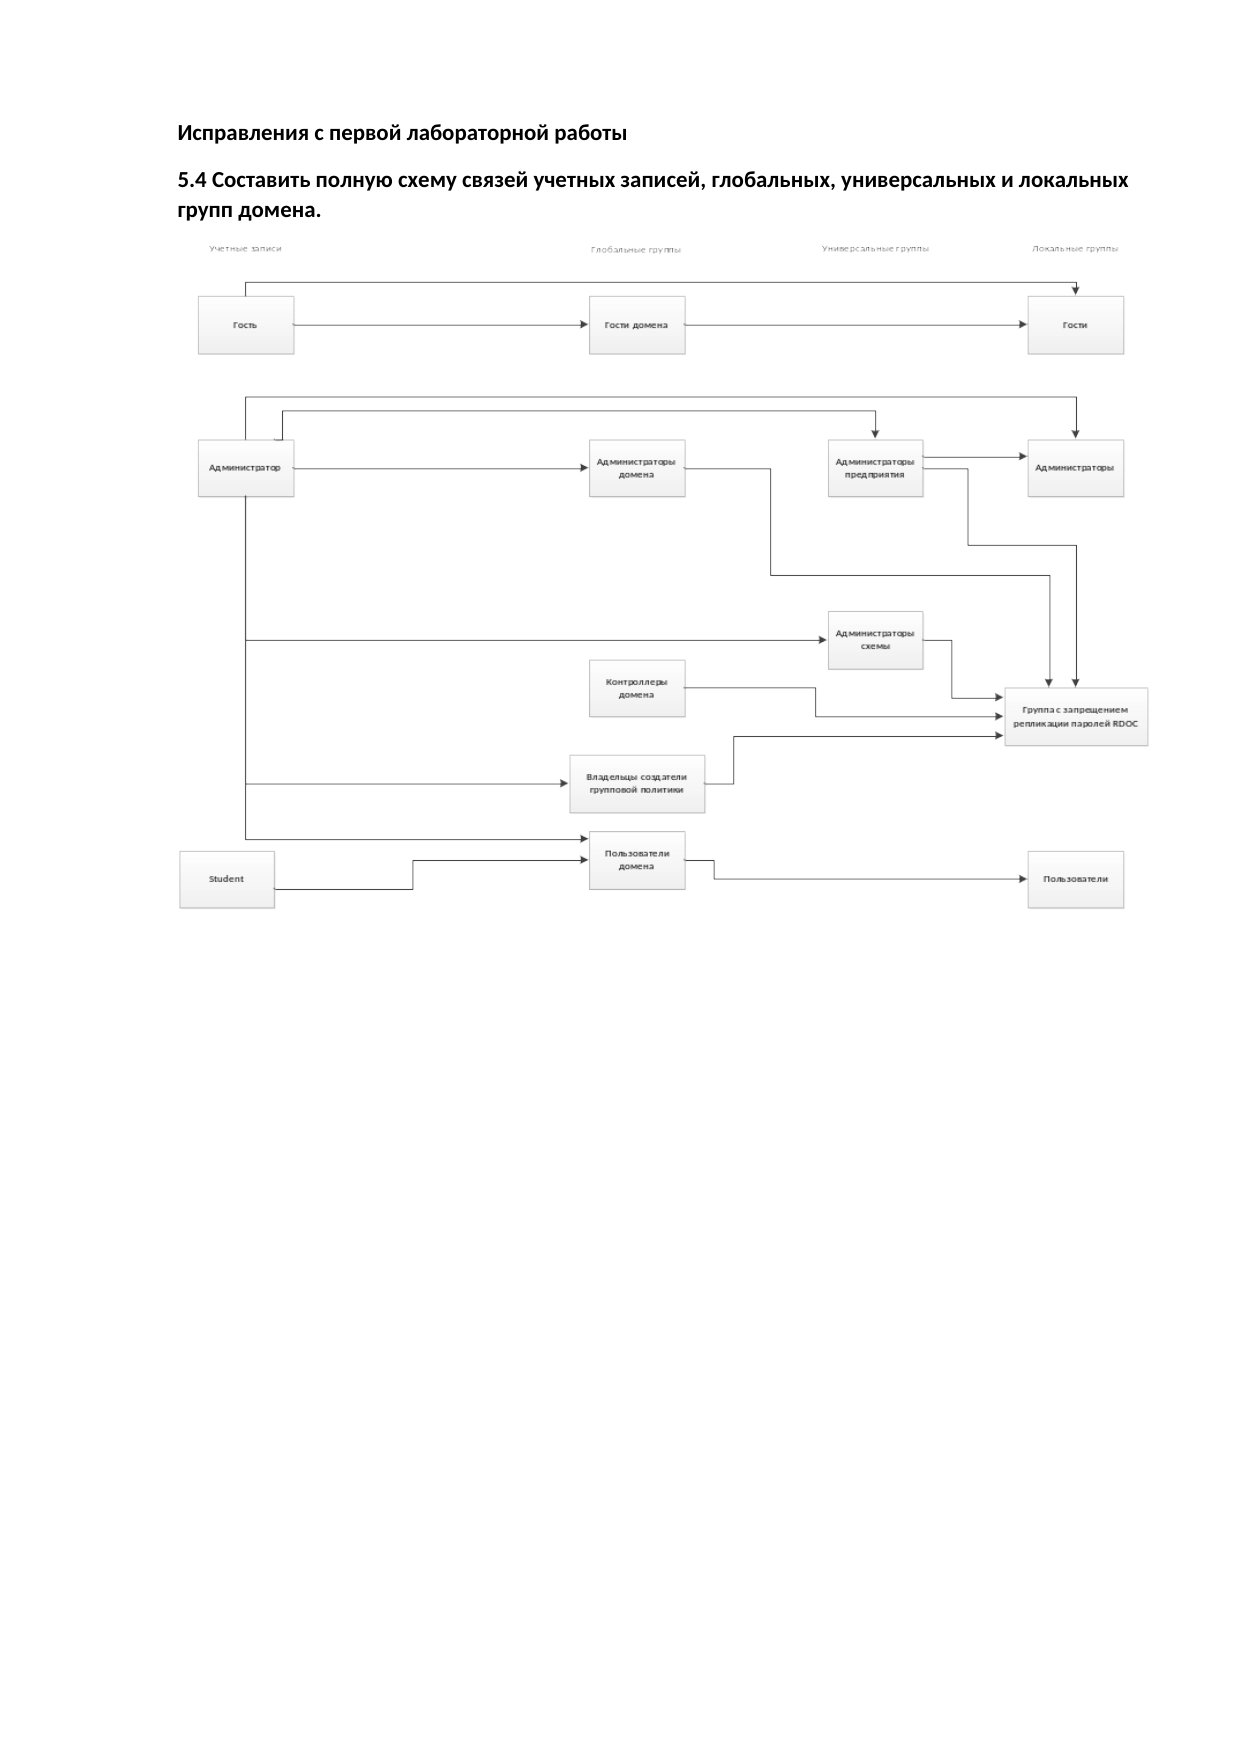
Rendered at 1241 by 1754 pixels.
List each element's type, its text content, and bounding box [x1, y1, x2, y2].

text 5.4 Составить полную схему связей учетных записей, глобальных, универсальных и локальных групп домена. [177, 165, 1152, 910]
text Исправления с первой лабораторной работы [177, 118, 1152, 146]
